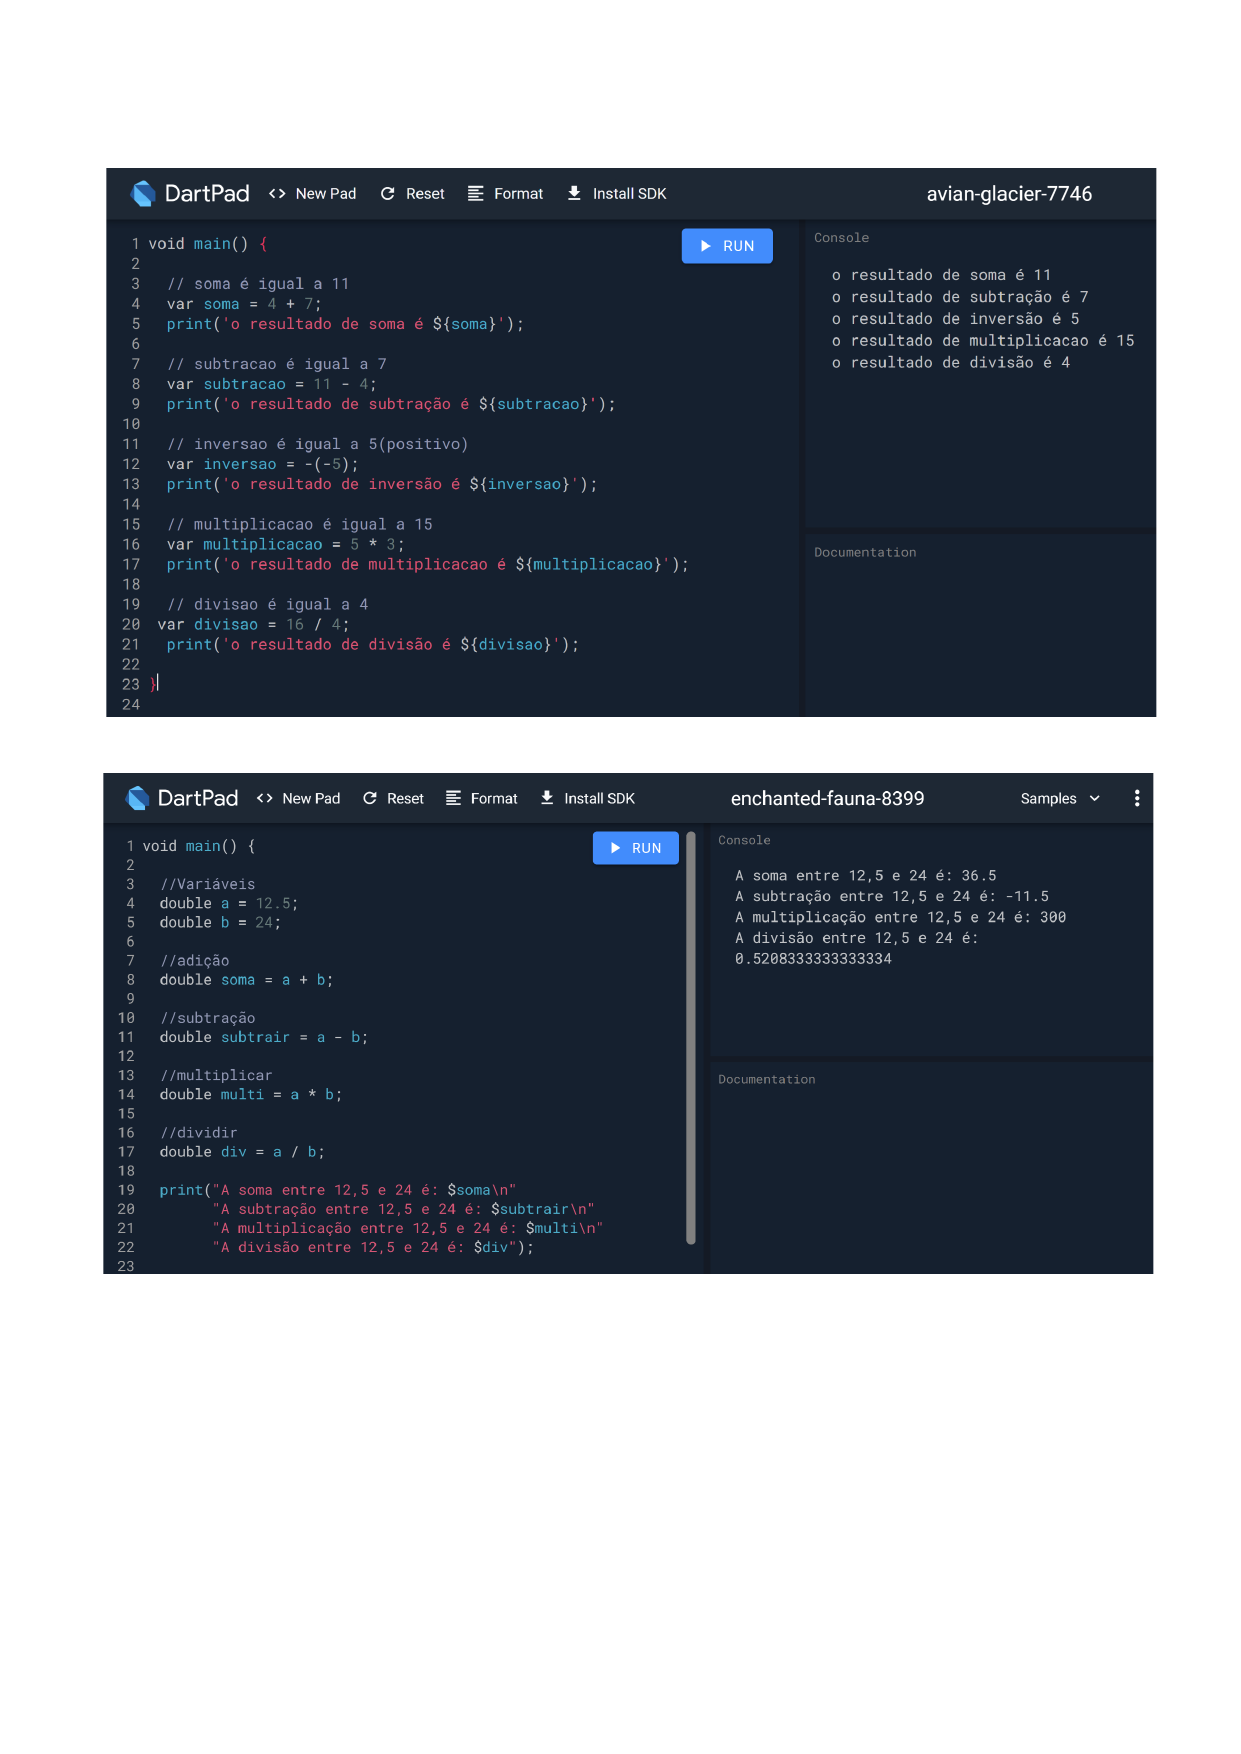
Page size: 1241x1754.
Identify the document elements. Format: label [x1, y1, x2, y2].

picture [106, 168, 1157, 717]
picture [103, 773, 1154, 1274]
